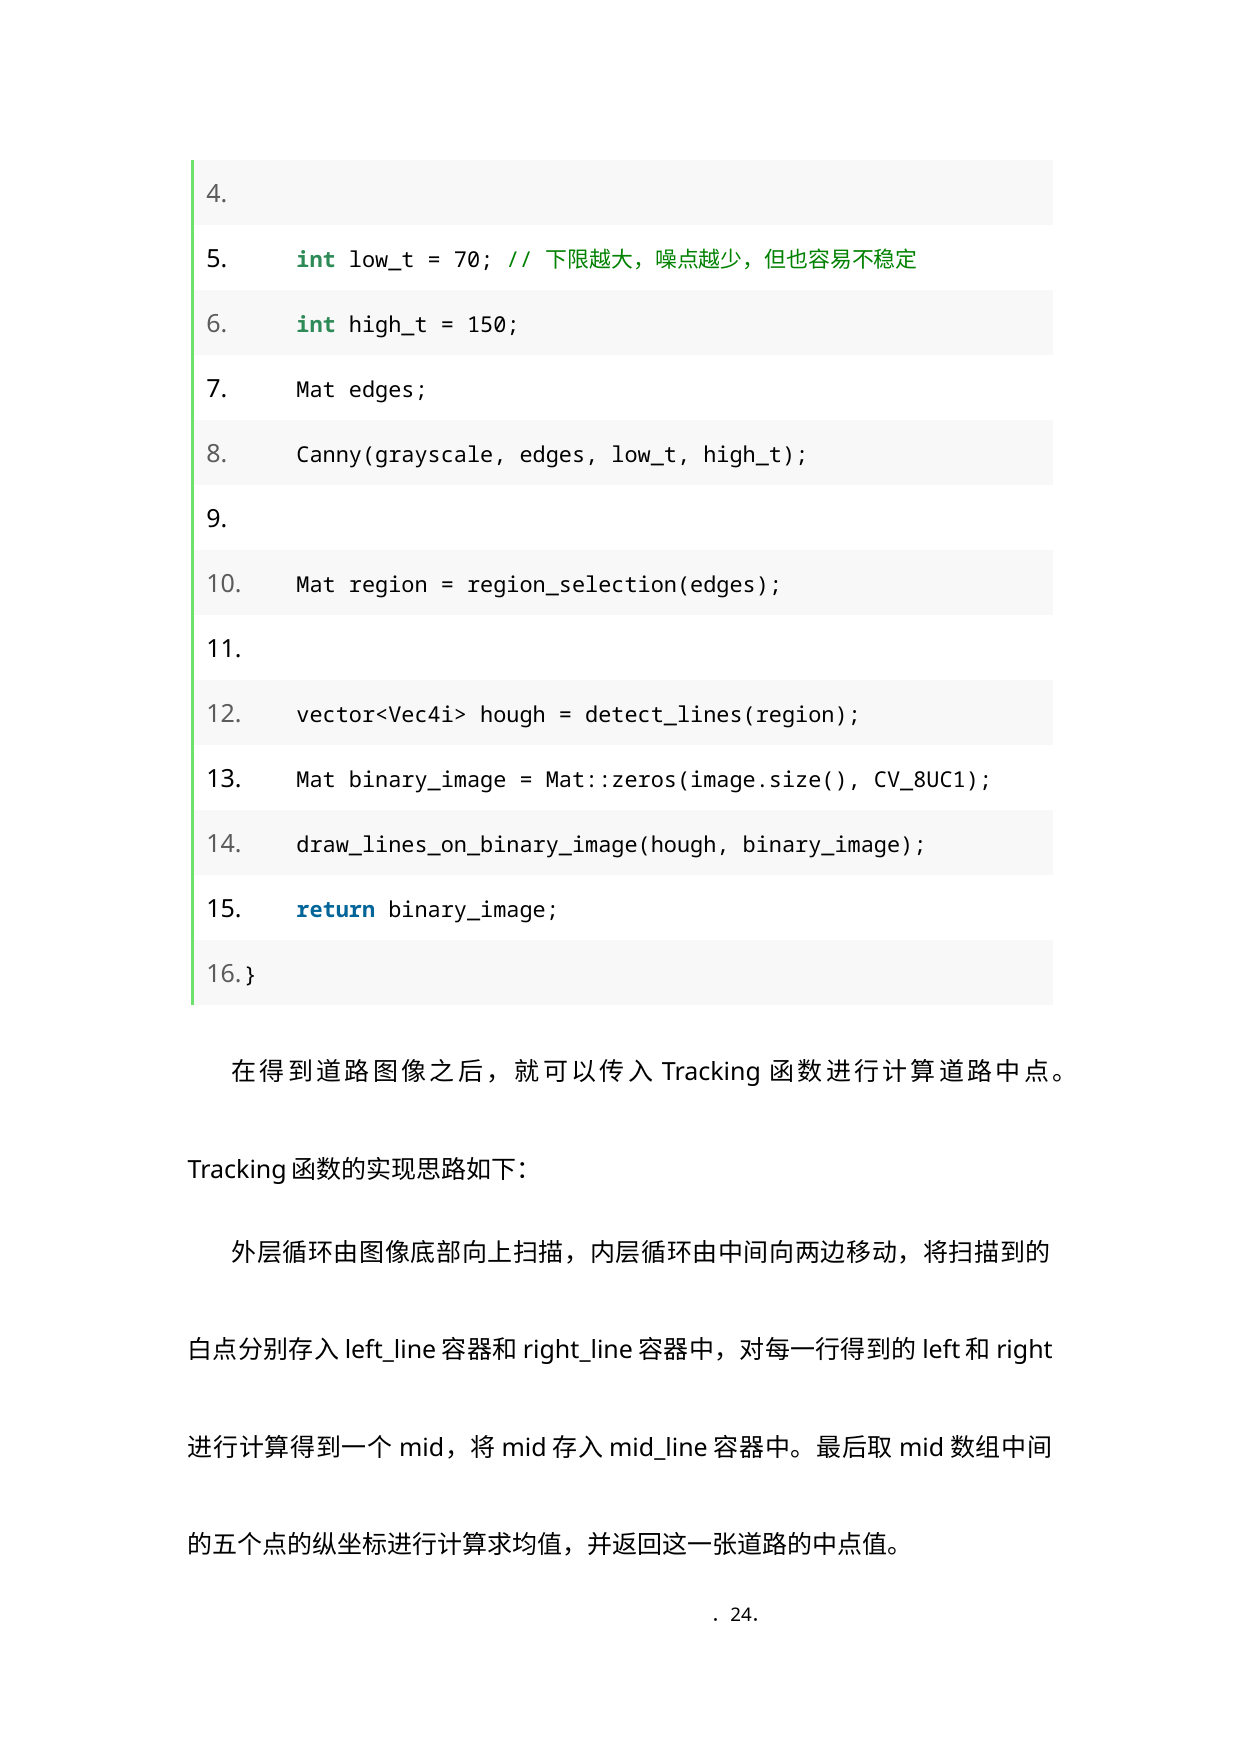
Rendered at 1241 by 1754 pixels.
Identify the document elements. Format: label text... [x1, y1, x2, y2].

text 在得到道路图像之后，就可以传入Tracking函数进行计算道路中点。Tracking函数的实现思路如下： [187, 1037, 1053, 1200]
list Mat binary_image = Mat::zeros(image.size(), CV_8UC1); [194, 745, 1053, 810]
text 外层循环由图像底部向上扫描，内层循环由中间向两边移动，将扫描到的白点分别存入left_line容器和right_line容器中，对每一行得到的left和right进行计算得到一个mid，将mid存入mid_line容器中。最后取mid数组中间的五个点的纵坐标进行计算求均值，并返回这一张道路的中点值。 [187, 1218, 1053, 1575]
list Mat edges; [194, 355, 1053, 420]
list return binary_image; [194, 875, 1053, 940]
list vector<Vec4i> hough = detect_lines(region); [194, 680, 1053, 745]
list Mat region = region_selection(edges); [194, 550, 1053, 615]
list } [194, 940, 1053, 1005]
list int low_t = 70; // 下限越大，噪点越少，但也容易不稳定 [194, 225, 1053, 290]
list Canny(grayscale, edges, low_t, high_t); [194, 420, 1053, 485]
list draw_lines_on_binary_image(hough, binary_image); [194, 810, 1053, 875]
list int high_t = 150; [194, 290, 1053, 355]
